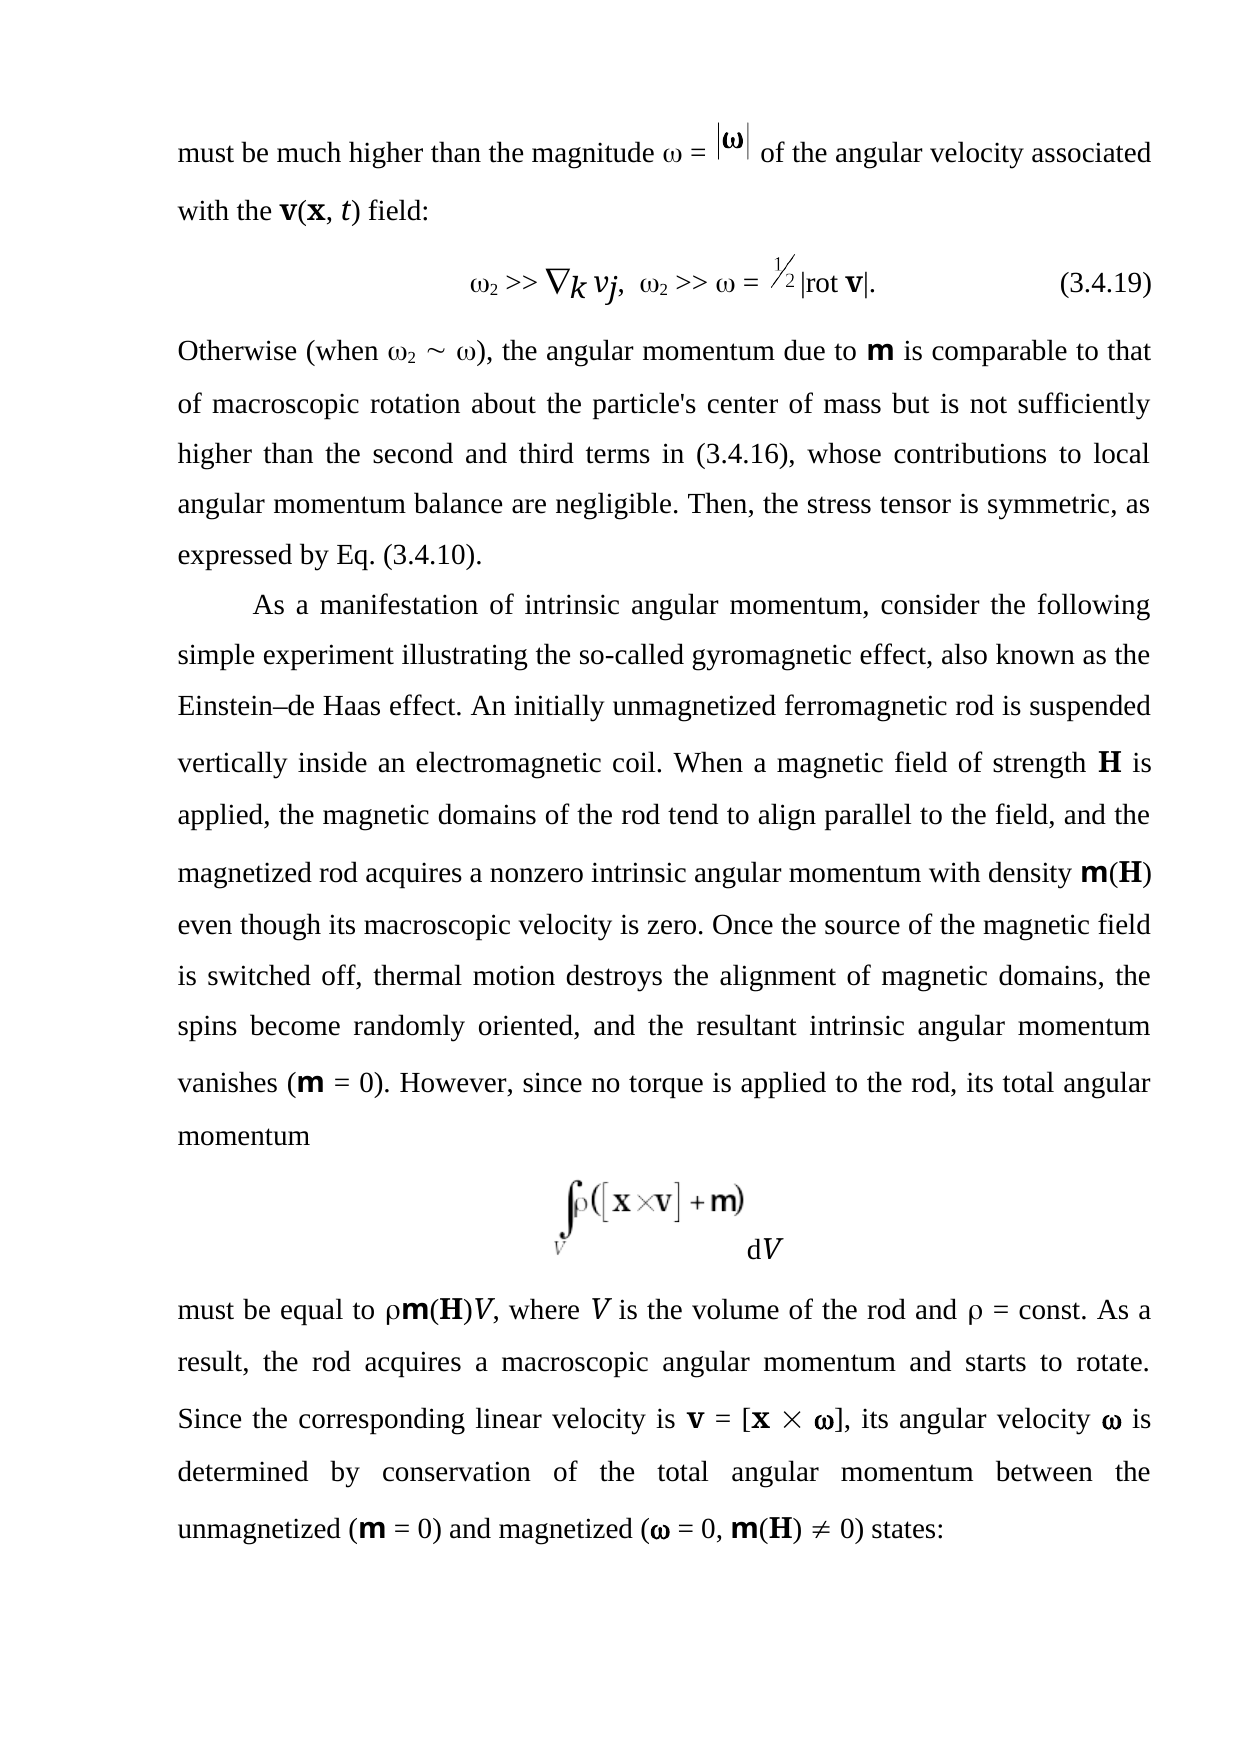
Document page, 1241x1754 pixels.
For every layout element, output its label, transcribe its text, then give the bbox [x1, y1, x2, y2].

text 2 >> k vj, 2 >> = |rot v|. (3.4.19) [177, 248, 1152, 307]
text As a manifestation of intrinsic angular momentum, consider the following simple experiment illustrating the so-called gyromagnetic effect, also known as the Einstein–de Haas effect. An initially unmagnetized ferromagnetic rod is suspended vertically inside an electromagnetic coil. When a magnetic field of strength H is applied, the magnetic domains of the rod tend to align parallel to the field, and the magnetized rod acquires a nonzero intrinsic angular momentum with density m(H) even though its macroscopic velocity is zero. Once the source of the magnetic field is switched off, thermal motion destroys the alignment of magnetic domains, the spins become randomly oriented, and the resultant intrinsic angular momentum vanishes (m = 0). However, since no torque is applied to the rod, its total angular momentum [177, 587, 1152, 1151]
text must be equal to m(H)V, where V is the volume of the rod and = const. As a result, the rod acquires a macroscopic angular momentum and starts to rotate. Since the corresponding linear velocity is v = [x ], its angular velocity is determined by conservation of the total angular momentum between the unmagnetized (m = 0) and magnetized ( = 0, m(H) 0) states: [177, 1288, 1152, 1547]
text Otherwise (when 2 ), the angular momentum due to m is comparable to that of macroscopic rotation about the particle's center of mass but is not sufficiently higher than the second and third terms in (3.4.16), whose contributions to local angular momentum balance are negligible. Then, the stress tensor is symmetric, as expressed by Eq. (3.4.10). [177, 329, 1152, 570]
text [177, 118, 1152, 228]
text dV [177, 1168, 1152, 1268]
